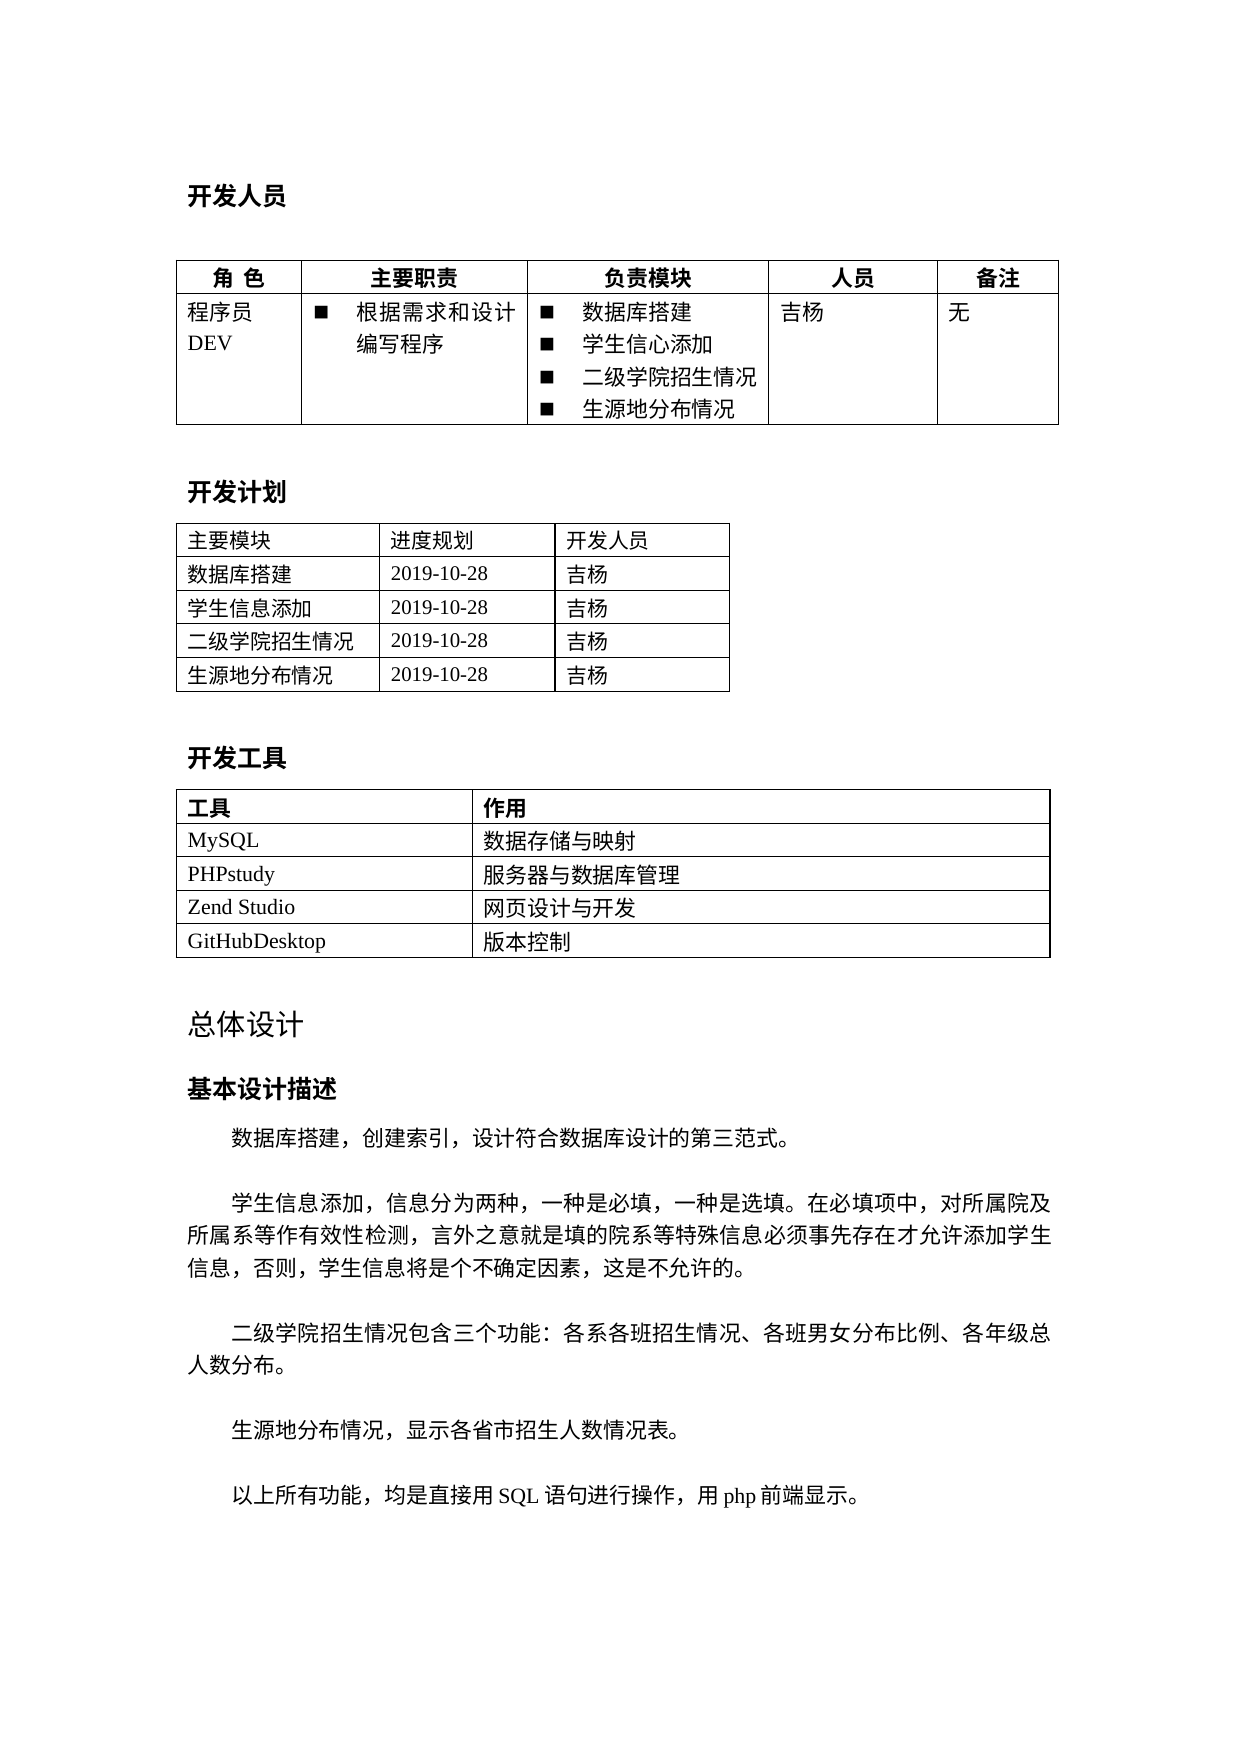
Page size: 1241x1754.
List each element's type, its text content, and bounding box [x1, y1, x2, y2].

table_cell 数据库搭建 学生信心添加 二级学院招生情况 生源地分布情况 [528, 294, 768, 424]
table_cell 2019-10-28 [380, 624, 554, 657]
table_cell PHPstudy [177, 857, 472, 890]
text 以上所有功能，均是直接用SQL语句进行操作，用php前端显示。 [187, 1478, 1053, 1510]
table_header 主要模块 [177, 524, 379, 556]
subtitle 开发工具 [187, 724, 1053, 789]
table_cell 学生信息添加 [177, 591, 379, 623]
table_cell GitHubDesktop [177, 924, 472, 957]
table_cell 2019-10-28 [380, 591, 554, 623]
text 学生信息添加，信息分为两种，一种是必填，一种是选填。在必填项中，对所属院及所属系等作有效性检测，言外之意就是填的院系等特殊信息必须事先存在才允许添加学生信息，否则，学生信息将是个不确定因素，这是不允许的。 [187, 1185, 1053, 1283]
table_cell 服务器与数据库管理 [473, 857, 1049, 890]
table_cell 数据存储与映射 [473, 824, 1049, 856]
table_header 进度规划 [380, 524, 554, 556]
table_cell 无 [938, 294, 1058, 424]
table_cell 二级学院招生情况 [177, 624, 379, 657]
table_cell 数据库搭建 [177, 557, 379, 590]
table_cell 版本控制 [473, 924, 1049, 957]
table_cell 吉杨 [769, 294, 937, 424]
table_header 工具 [177, 790, 472, 823]
table_cell Zend Studio [177, 891, 472, 923]
table_header 角 色 [177, 261, 301, 293]
table_cell 吉杨 [556, 591, 729, 623]
table_cell 吉杨 [556, 624, 729, 657]
table_header 备注 [938, 261, 1058, 293]
text 二级学院招生情况包含三个功能：各系各班招生情况、各班男女分布比例、各年级总人数分布。 [187, 1315, 1053, 1380]
table_cell MySQL [177, 824, 472, 856]
table_cell 根据需求和设计编写程序 [302, 294, 527, 424]
subtitle 基本设计描述 [187, 1055, 1053, 1120]
subtitle 开发人员 [187, 162, 1053, 227]
text 数据库搭建，创建索引，设计符合数据库设计的第三范式。 [187, 1120, 1053, 1153]
table_cell 生源地分布情况 [177, 658, 379, 691]
table_cell 网页设计与开发 [473, 891, 1049, 923]
table_cell 程序员 DEV [177, 294, 301, 424]
table_cell 吉杨 [556, 557, 729, 590]
subtitle 开发计划 [187, 458, 1053, 523]
table_header 开发人员 [556, 524, 729, 556]
table_cell 吉杨 [556, 658, 729, 691]
table_cell 2019-10-28 [380, 557, 554, 590]
table_header 负责模块 [528, 261, 768, 293]
subtitle 总体设计 [187, 990, 1053, 1055]
text 生源地分布情况，显示各省市招生人数情况表。 [187, 1413, 1053, 1445]
table_header 主要职责 [302, 261, 527, 293]
table_header 作用 [473, 790, 1049, 823]
table_cell 2019-10-28 [380, 658, 554, 691]
table_header 人员 [769, 261, 937, 293]
